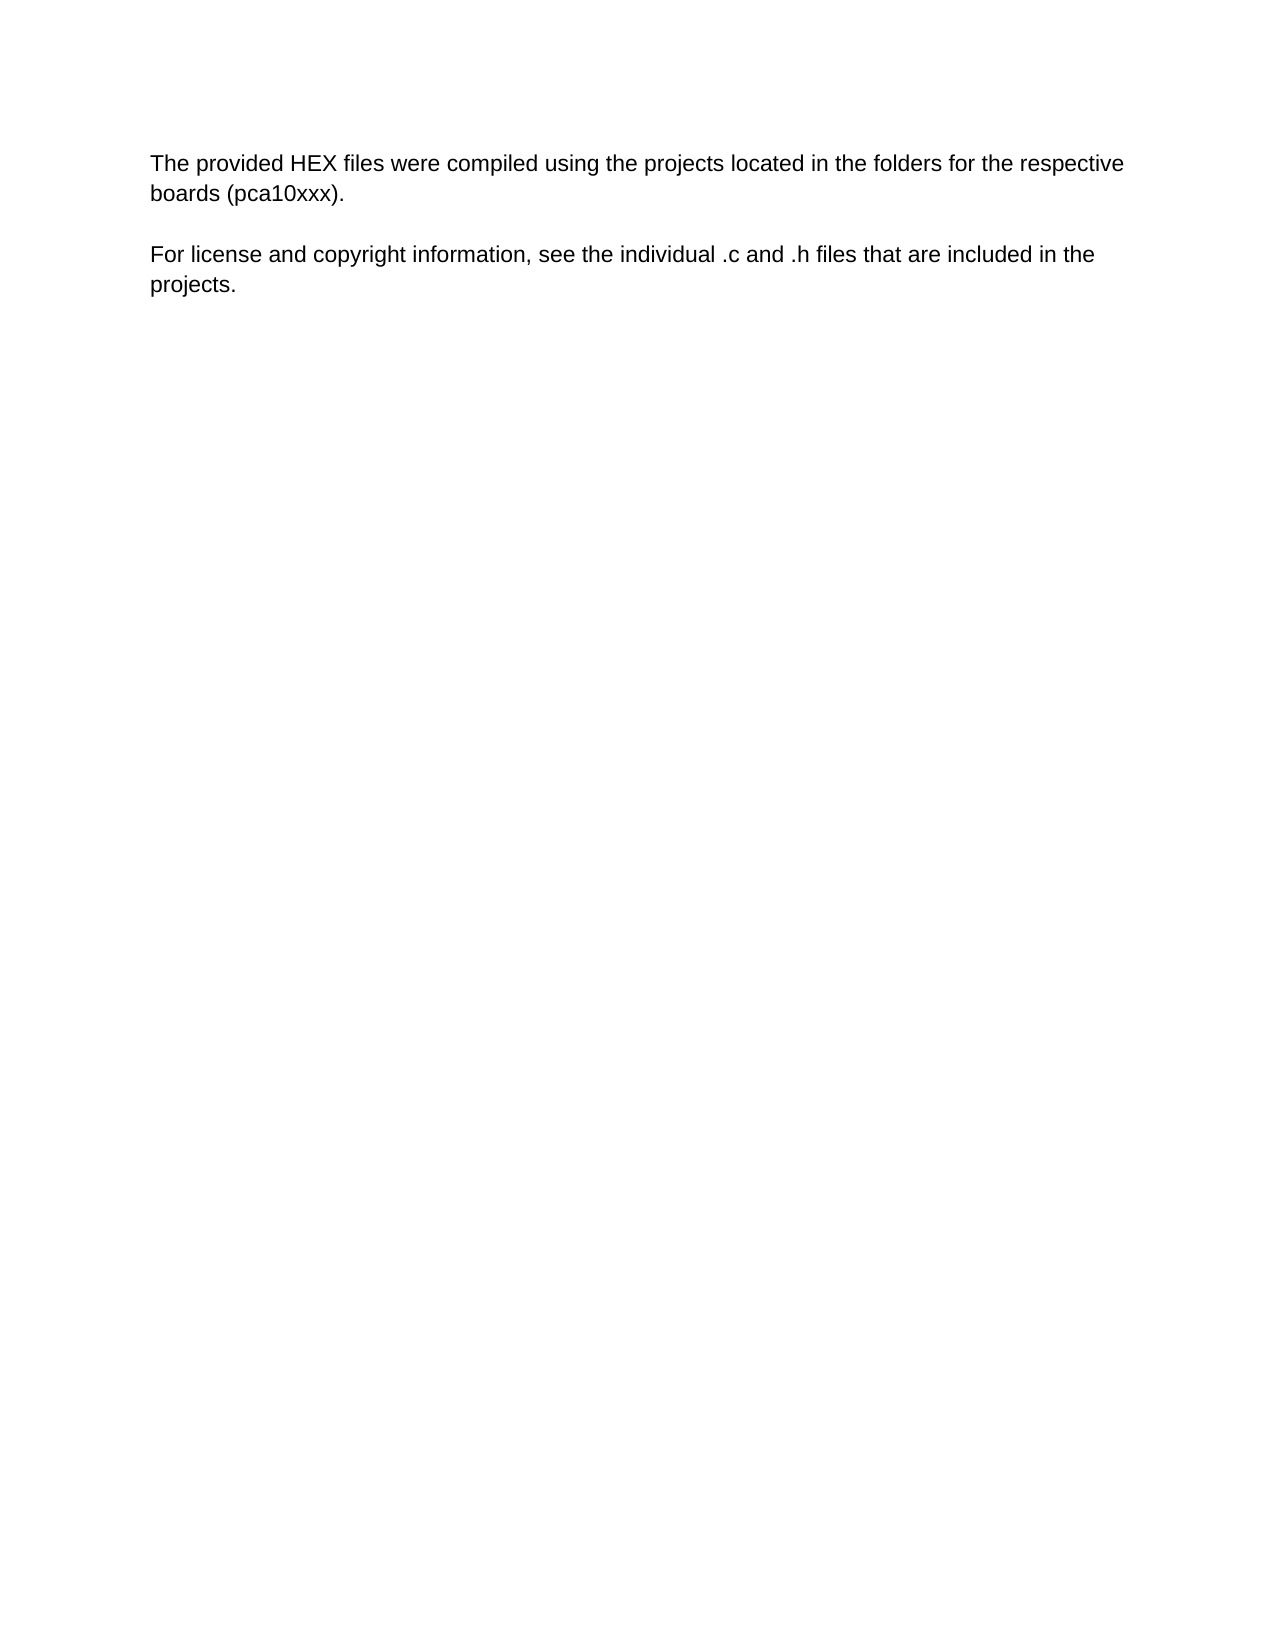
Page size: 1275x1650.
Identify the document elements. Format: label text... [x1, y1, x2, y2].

text The provided HEX files were compiled using the projects located in the folders for the respective boards (pca10xxx). [150, 150, 1125, 207]
text For license and copyright information, see the individual .c and .h files that are included in the projects. [150, 241, 1125, 297]
